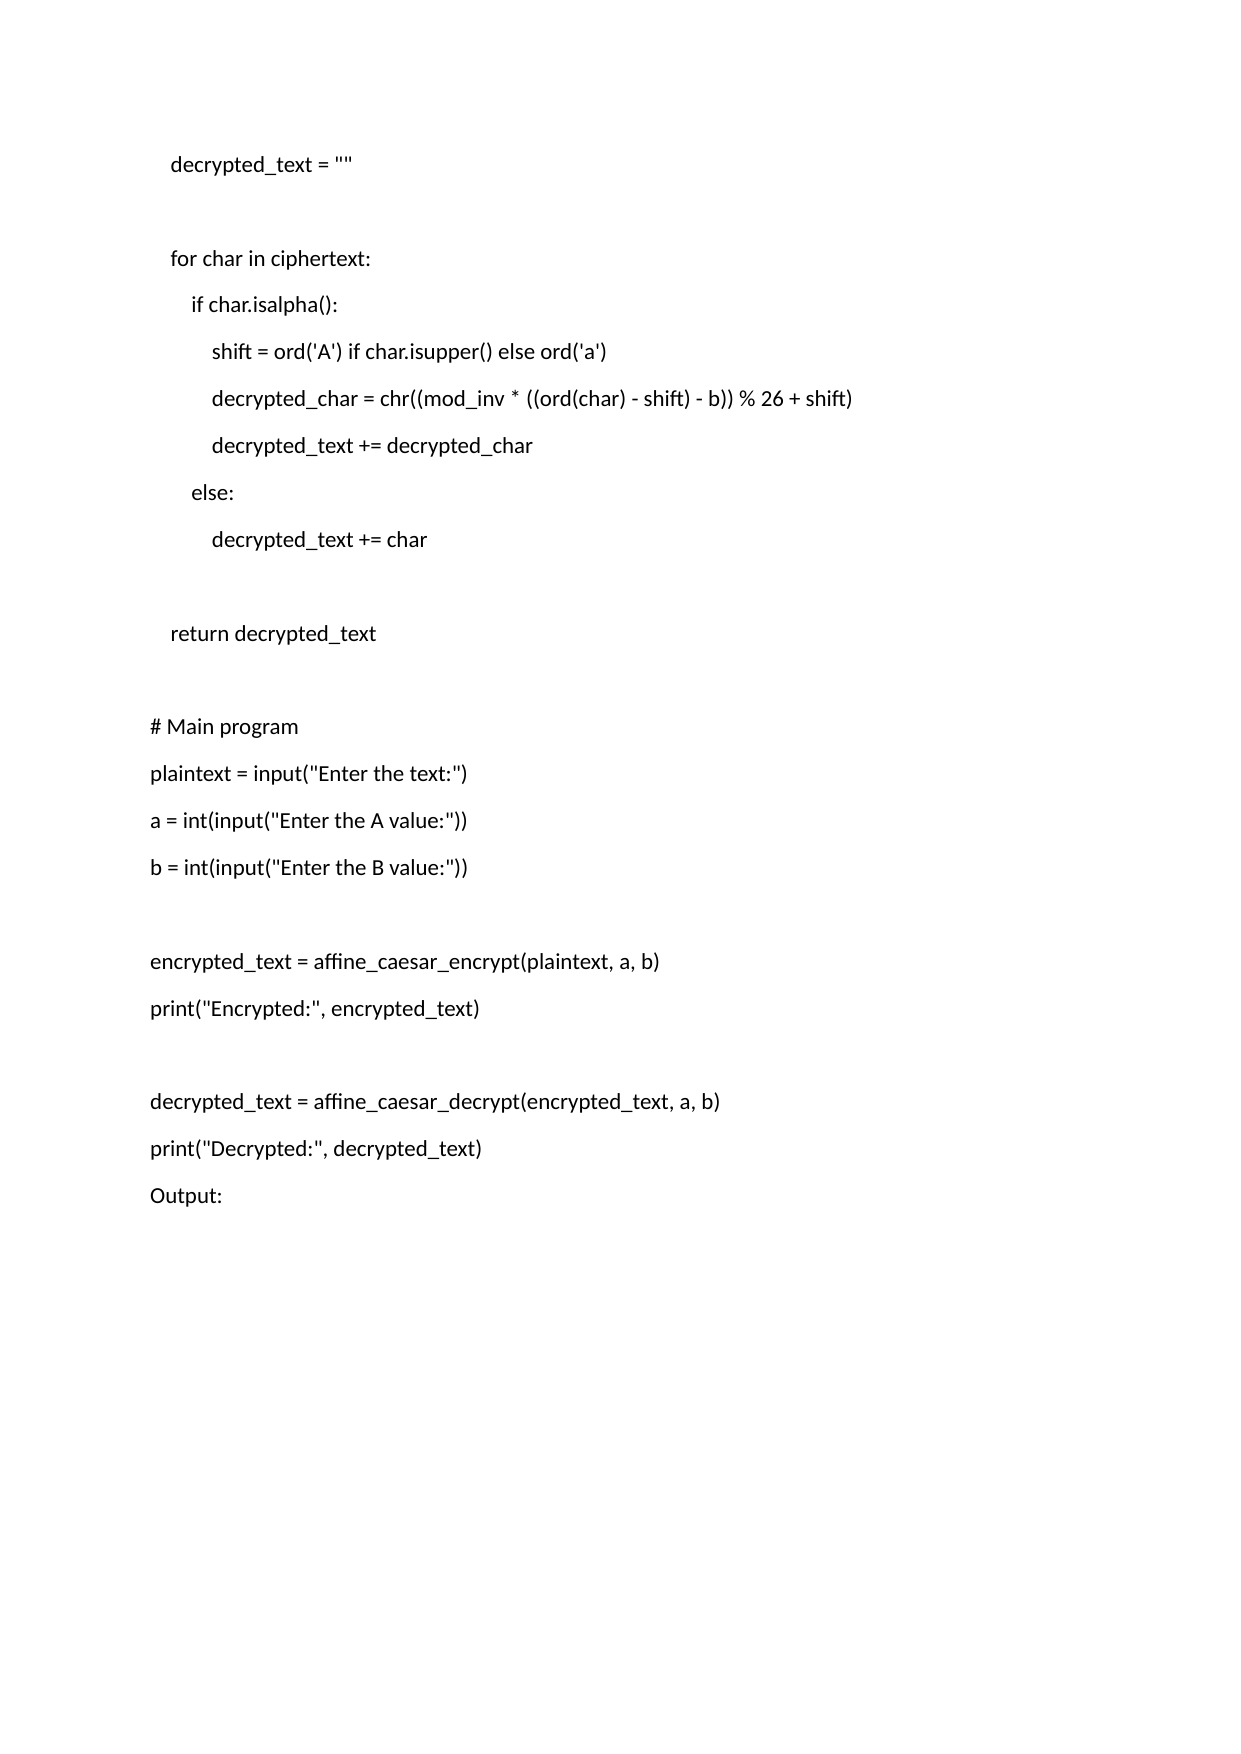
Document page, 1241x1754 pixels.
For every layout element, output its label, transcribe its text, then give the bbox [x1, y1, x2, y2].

text a = int(input("Enter the A value:")) [150, 806, 1090, 834]
text decrypted_text = "" [150, 150, 1090, 178]
text return decrypted_text [150, 619, 1090, 647]
text print("Decrypted:", decrypted_text) [150, 1134, 1090, 1162]
text # Main program [150, 712, 1090, 741]
text decrypted_text += char [150, 525, 1090, 553]
text encrypted_text = affine_caesar_encrypt(plaintext, a, b) [150, 947, 1090, 975]
text if char.isalpha(): [150, 291, 1090, 319]
text decrypted_text += decrypted_char [150, 431, 1090, 459]
text decrypted_text = affine_caesar_decrypt(encrypted_text, a, b) [150, 1087, 1090, 1116]
text shift = ord('A') if char.isupper() else ord('a') [150, 337, 1090, 366]
text plaintext = input("Enter the text:") [150, 759, 1090, 787]
text print("Encrypted:", encrypted_text) [150, 994, 1090, 1022]
text decrypted_char = chr((mod_inv * ((ord(char) - shift) - b)) % 26 + shift) [150, 384, 1090, 412]
text else: [150, 478, 1090, 506]
text b = int(input("Enter the B value:")) [150, 853, 1090, 881]
text Output: [150, 1181, 1090, 1209]
text for char in ciphertext: [150, 244, 1090, 272]
